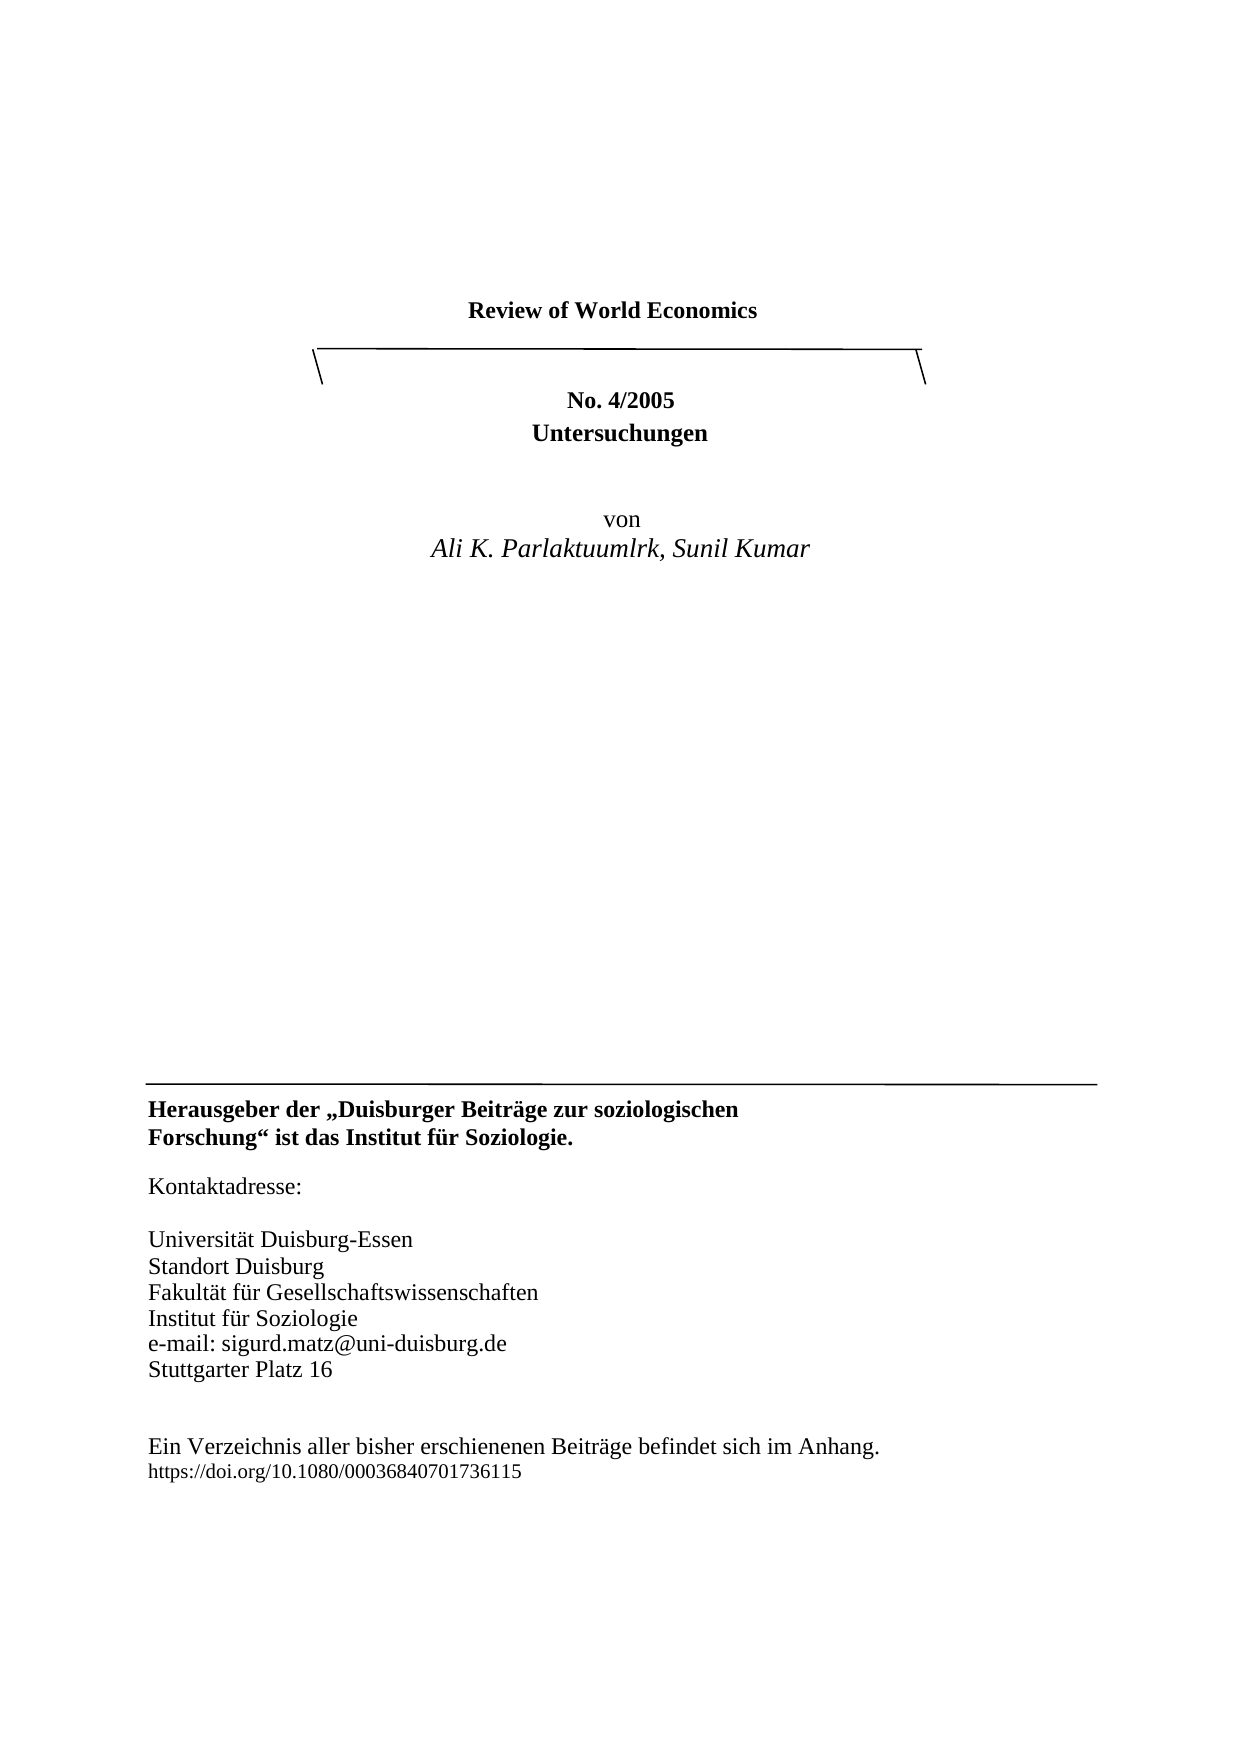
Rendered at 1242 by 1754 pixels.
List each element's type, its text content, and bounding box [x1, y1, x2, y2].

text Universität Duisburg-Essen [148, 1225, 1092, 1253]
text Ein Verzeichnis aller bisher erschienenen Beiträge befindet sich im Anhang. [148, 1432, 1092, 1459]
text Untersuchungen [148, 418, 1092, 446]
text Ali K. Parlaktuumlrk, Sunil Kumar [148, 533, 1094, 564]
text No. 4/2005 [148, 386, 1094, 414]
text Kontaktadresse: [148, 1172, 1092, 1199]
text Review of World Economics [148, 297, 1077, 324]
text Standort Duisburg [148, 1253, 1092, 1280]
text e-mail: sigurd.matz@uni-duisburg.de [148, 1332, 1092, 1357]
text Fakultät für Gesellschaftswissenschaften [148, 1280, 1092, 1306]
text Institut für Soziologie [148, 1306, 1092, 1332]
text https://doi.org/10.1080/00036840701736115 [148, 1459, 1092, 1483]
text Herausgeber der „Duisburger Beiträge zur soziologischen Forschung“ ist das Institut für Soziologie. [148, 1096, 837, 1150]
text Stuttgarter Platz 16 [148, 1357, 443, 1383]
text von [148, 504, 1096, 533]
